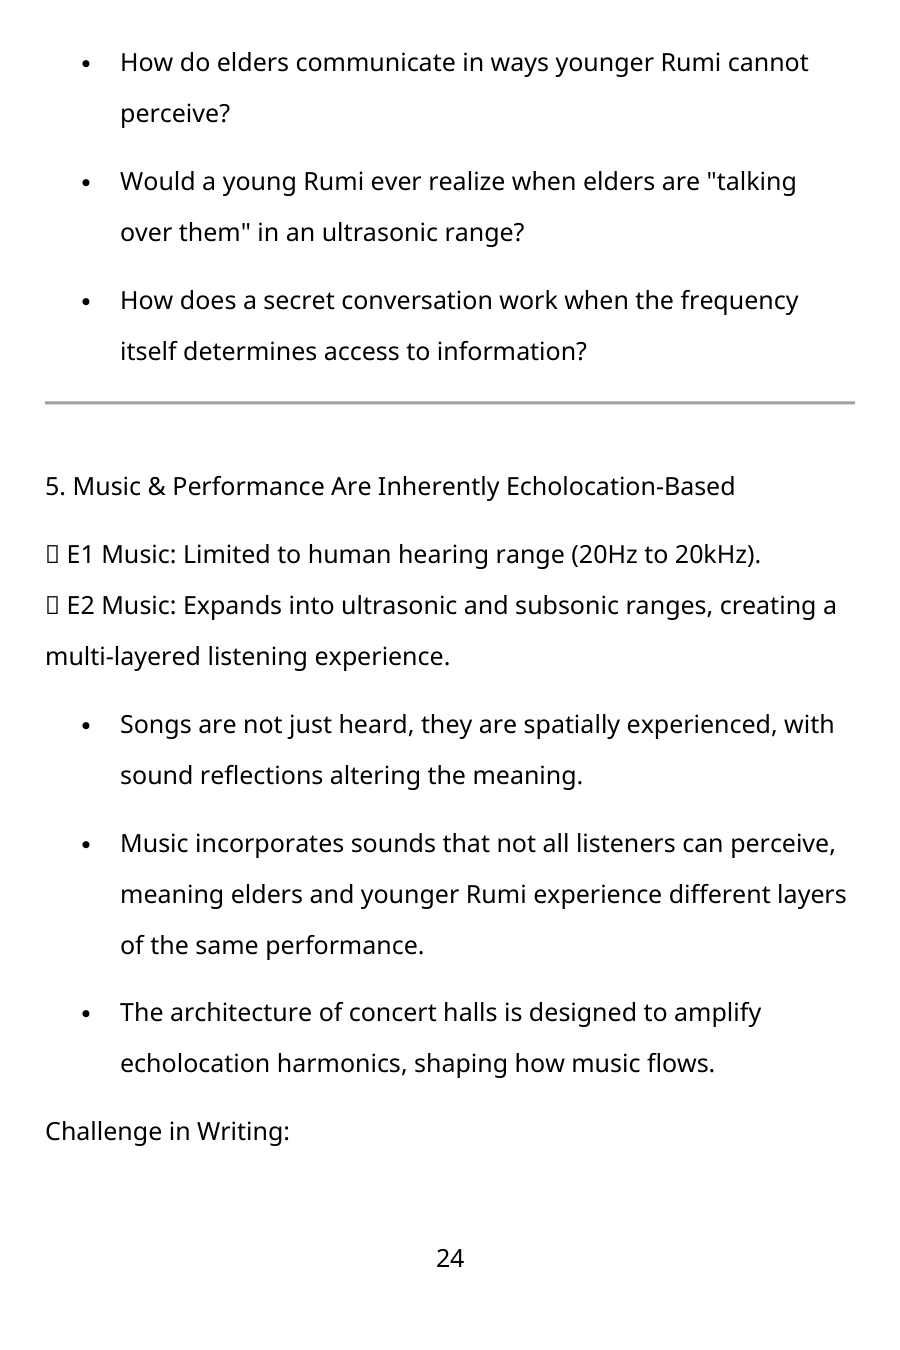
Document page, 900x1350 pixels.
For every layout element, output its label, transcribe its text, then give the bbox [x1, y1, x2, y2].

list How do elders communicate in ways younger Rumi cannot perceive? [82, 45, 855, 130]
text Challenge in Writing: [45, 1114, 855, 1148]
text 🔹 E1 Music: Limited to human hearing range (20Hz to 20kHz). 🔹 E2 Music: Expands into ultrasonic and subsonic ranges, creating a multi-layered listening experience. [45, 537, 855, 673]
list Would a young Rumi ever realize when elders are "talking over them" in an ultrasonic range? [82, 164, 855, 249]
text 5. Music & Performance Are Inherently Echolocation-Based [45, 469, 855, 503]
list The architecture of concert halls is designed to amplify echolocation harmonics, shaping how music flows. [82, 995, 855, 1080]
list How does a secret conversation work when the frequency itself determines access to information? [82, 282, 855, 368]
list Music incorporates sounds that not all listeners can perceive, meaning elders and younger Rumi experience different layers of the same performance. [82, 825, 855, 961]
list Songs are not just heard, they are spatially experienced, with sound reflections altering the meaning. [82, 706, 855, 792]
